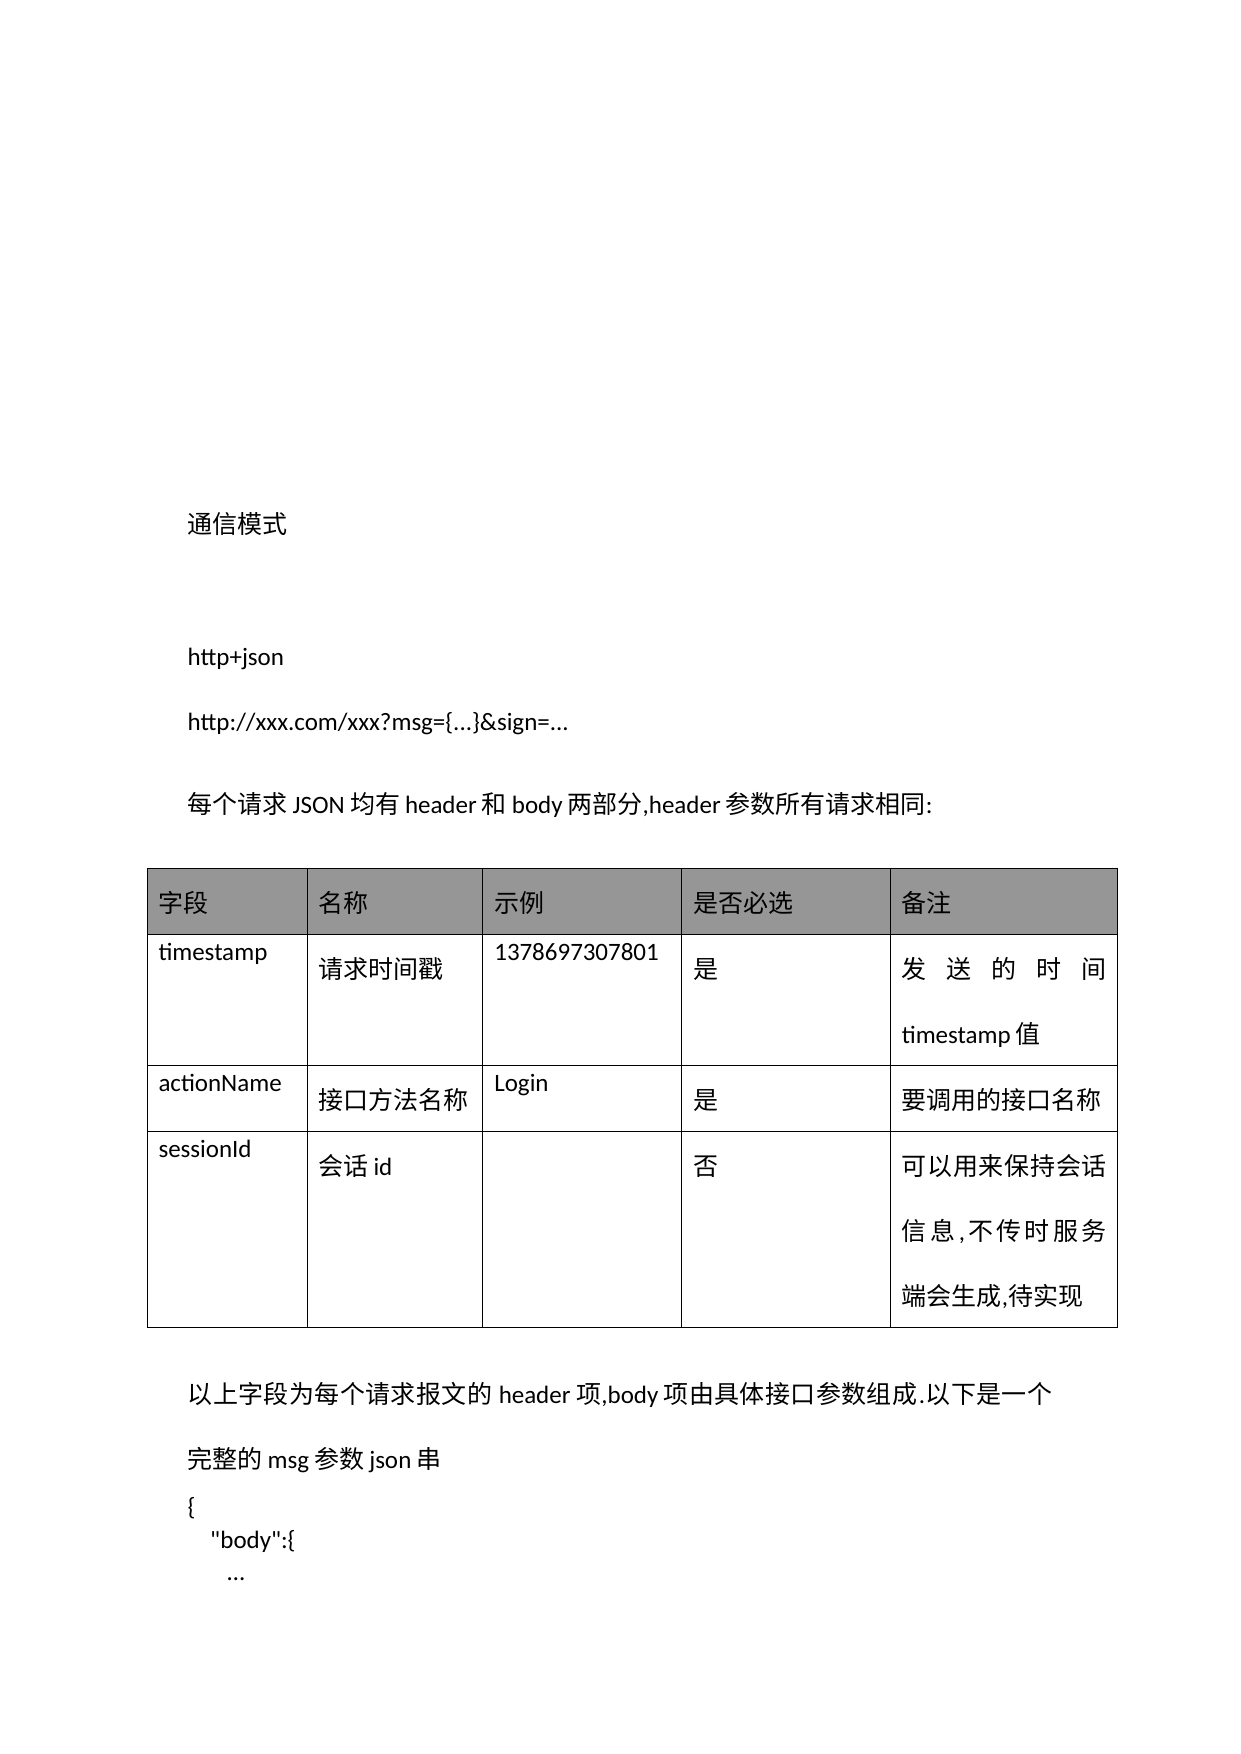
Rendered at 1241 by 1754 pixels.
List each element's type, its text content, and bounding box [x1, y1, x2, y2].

text http+json [187, 640, 1053, 673]
table_cell 接口方法名称 [308, 1066, 482, 1131]
text 每个请求JSON均有header和body两部分,header参数所有请求相同: [187, 770, 1053, 835]
table_cell 是 [682, 935, 890, 1065]
text … [187, 1556, 1053, 1588]
table_cell 要调用的接口名称 [891, 1066, 1117, 1131]
table_cell actionName [148, 1066, 307, 1131]
table_cell sessionId [148, 1132, 307, 1327]
table_header 名称 [308, 869, 482, 934]
subtitle 通信模式 [187, 490, 1053, 555]
table_header 备注 [891, 869, 1117, 934]
table_cell timestamp [148, 935, 307, 1065]
table_cell 是 [682, 1066, 890, 1131]
text http://xxx.com/xxx?msg={...}&sign=... [187, 705, 1053, 738]
table_cell 发送的时间timestamp值 [891, 935, 1117, 1065]
table_cell [483, 1132, 681, 1327]
text 以上字段为每个请求报文的header项,body项由具体接口参数组成.以下是一个完整的msg参数json串 [187, 1361, 1053, 1491]
table_cell Login [483, 1066, 681, 1131]
text "body":{ [187, 1523, 1053, 1556]
table_header 示例 [483, 869, 681, 934]
table_cell 1378697307801 [483, 935, 681, 1065]
table_cell 否 [682, 1132, 890, 1327]
table_cell 会话id [308, 1132, 482, 1327]
table_header 是否必选 [682, 869, 890, 934]
text { [187, 1491, 1053, 1523]
table_cell 可以用来保持会话信息,不传时服务端会生成,待实现 [891, 1132, 1117, 1327]
table_header 字段 [148, 869, 307, 934]
table_cell 请求时间戳 [308, 935, 482, 1065]
